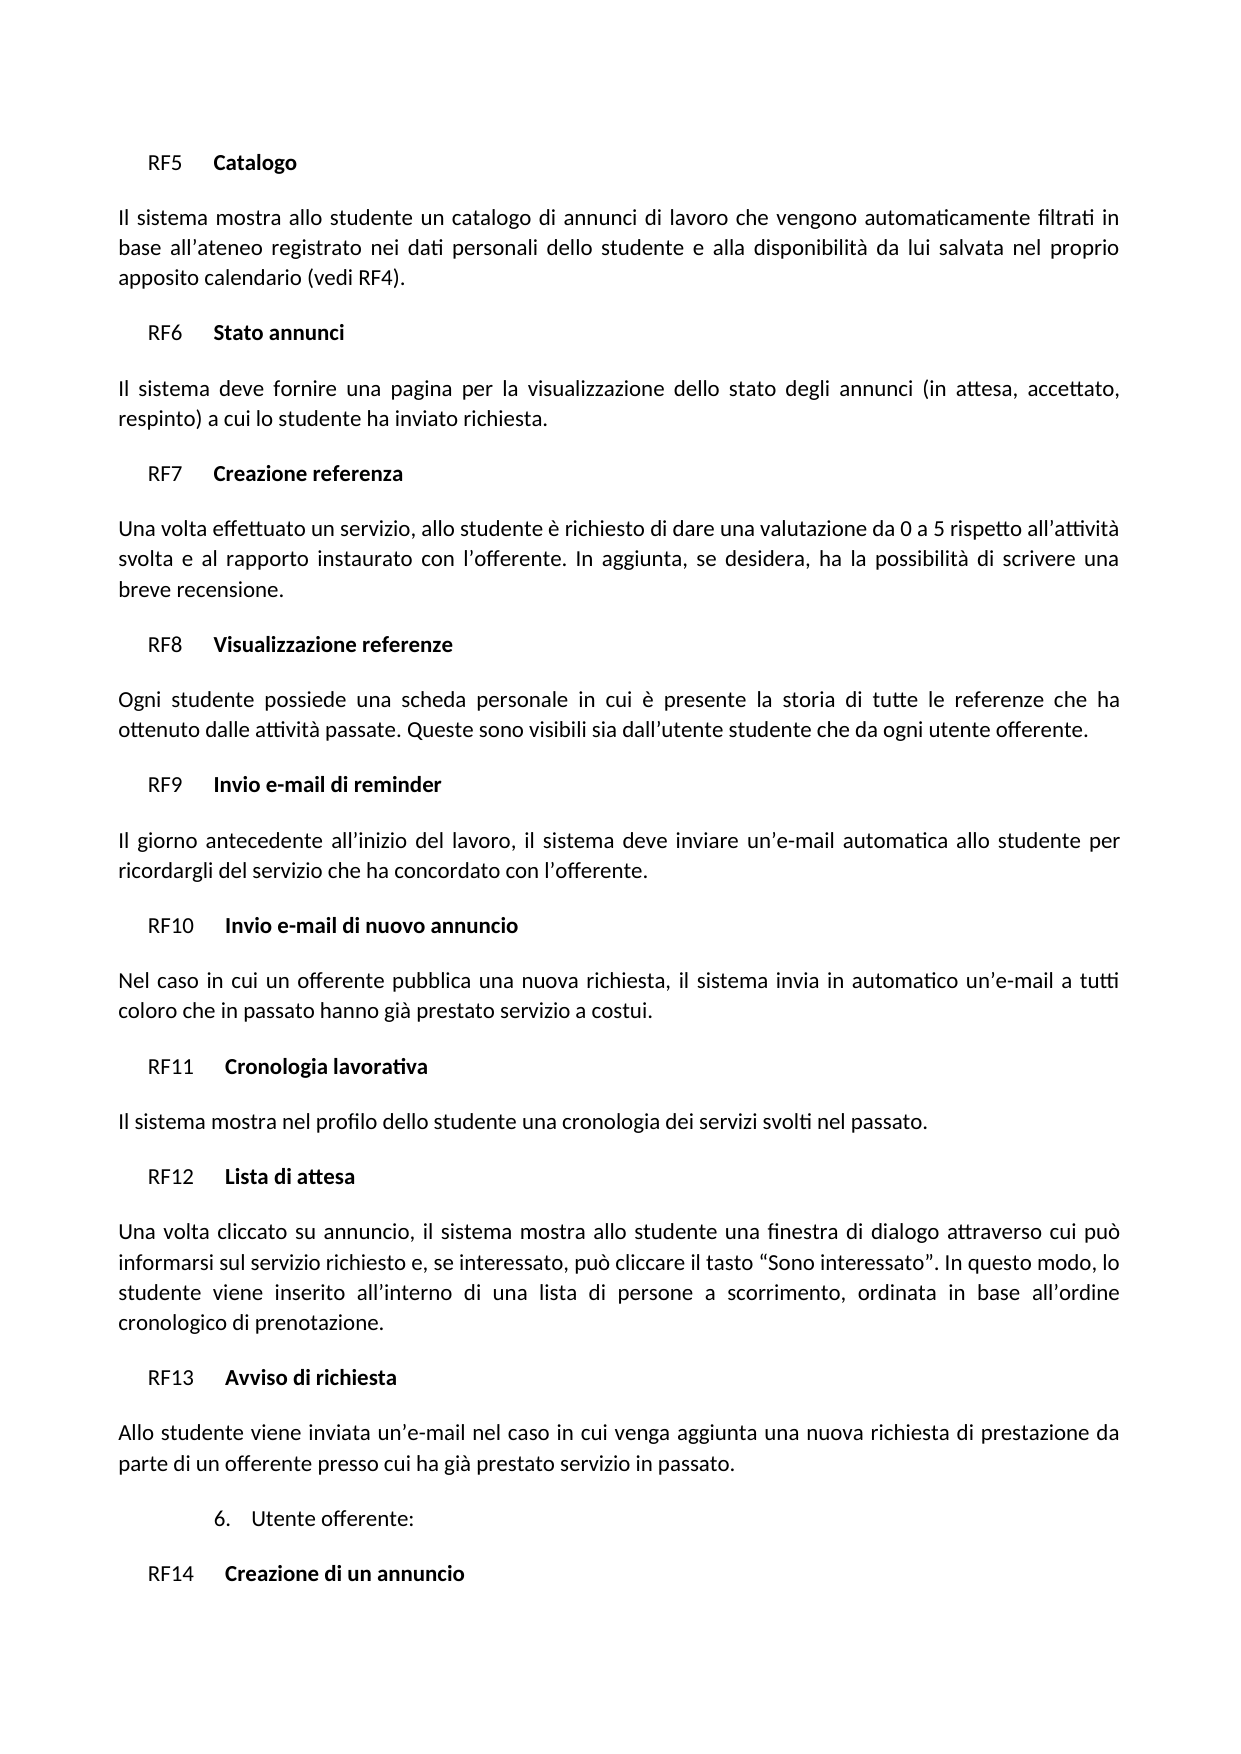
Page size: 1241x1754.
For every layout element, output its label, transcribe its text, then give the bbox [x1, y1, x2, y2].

text RF8 Visualizzazione referenze [148, 630, 1122, 658]
text RF10 Invio e-mail di nuovo annuncio [148, 911, 1122, 939]
text Una volta cliccato su annuncio, il sistema mostra allo studente una finestra di dialogo attraverso cui può informarsi sul servizio richiesto e, se interessato, può cliccare il tasto “Sono interessato”. In questo modo, lo studente viene inserito all’interno di una lista di persone a scorrimento, ordinata in base all’ordine cronologico di prenotazione. [118, 1217, 1122, 1336]
text Allo studente viene inviata un’e-mail nel caso in cui venga aggiunta una nuova richiesta di prestazione da parte di un offerente presso cui ha già prestato servizio in passato. [118, 1418, 1122, 1477]
text Il sistema mostra allo studente un catalogo di annunci di lavoro che vengono automaticamente filtrati in base all’ateneo registrato nei dati personali dello studente e alla disponibilità da lui salvata nel proprio apposito calendario (vedi RF4). [118, 203, 1122, 291]
text RF9 Invio e-mail di reminder [148, 771, 1122, 798]
text RF13 Avviso di richiesta [148, 1363, 1122, 1391]
text Il giorno antecedente all’inizio del lavoro, il sistema deve inviare un’e-mail automatica allo studente per ricordargli del servizio che ha concordato con l’offerente. [118, 826, 1122, 884]
text RF6 Stato annunci [148, 318, 1122, 346]
text Il sistema mostra nel profilo dello studente una cronologia dei servizi svolti nel passato. [118, 1107, 1122, 1135]
text Nel caso in cui un offerente pubblica una nuova richiesta, il sistema invia in automatico un’e-mail a tutti coloro che in passato hanno già prestato servizio a costui. [118, 966, 1122, 1024]
text Ogni studente possiede una scheda personale in cui è presente la storia di tutte le referenze che ha ottenuto dalle attività passate. Queste sono visibili sia dall’utente studente che da ogni utente offerente. [118, 685, 1122, 743]
text RF5 Catalogo [148, 148, 1122, 176]
text RF14 Creazione di un annuncio [148, 1559, 1122, 1587]
text RF7 Creazione referenza [148, 459, 1122, 487]
text RF11 Cronologia lavorativa [148, 1052, 1122, 1080]
text Il sistema deve fornire una pagina per la visualizzazione dello stato degli annunci (in attesa, accettato, respinto) a cui lo studente ha inviato richiesta. [118, 374, 1122, 432]
list Utente offerente: [213, 1504, 1122, 1532]
text Una volta effettuato un servizio, allo studente è richiesto di dare una valutazione da 0 a 5 rispetto all’attività svolta e al rapporto instaurato con l’offerente. In aggiunta, se desidera, ha la possibilità di scrivere una breve recensione. [118, 514, 1122, 603]
text RF12 Lista di attesa [148, 1162, 1122, 1190]
